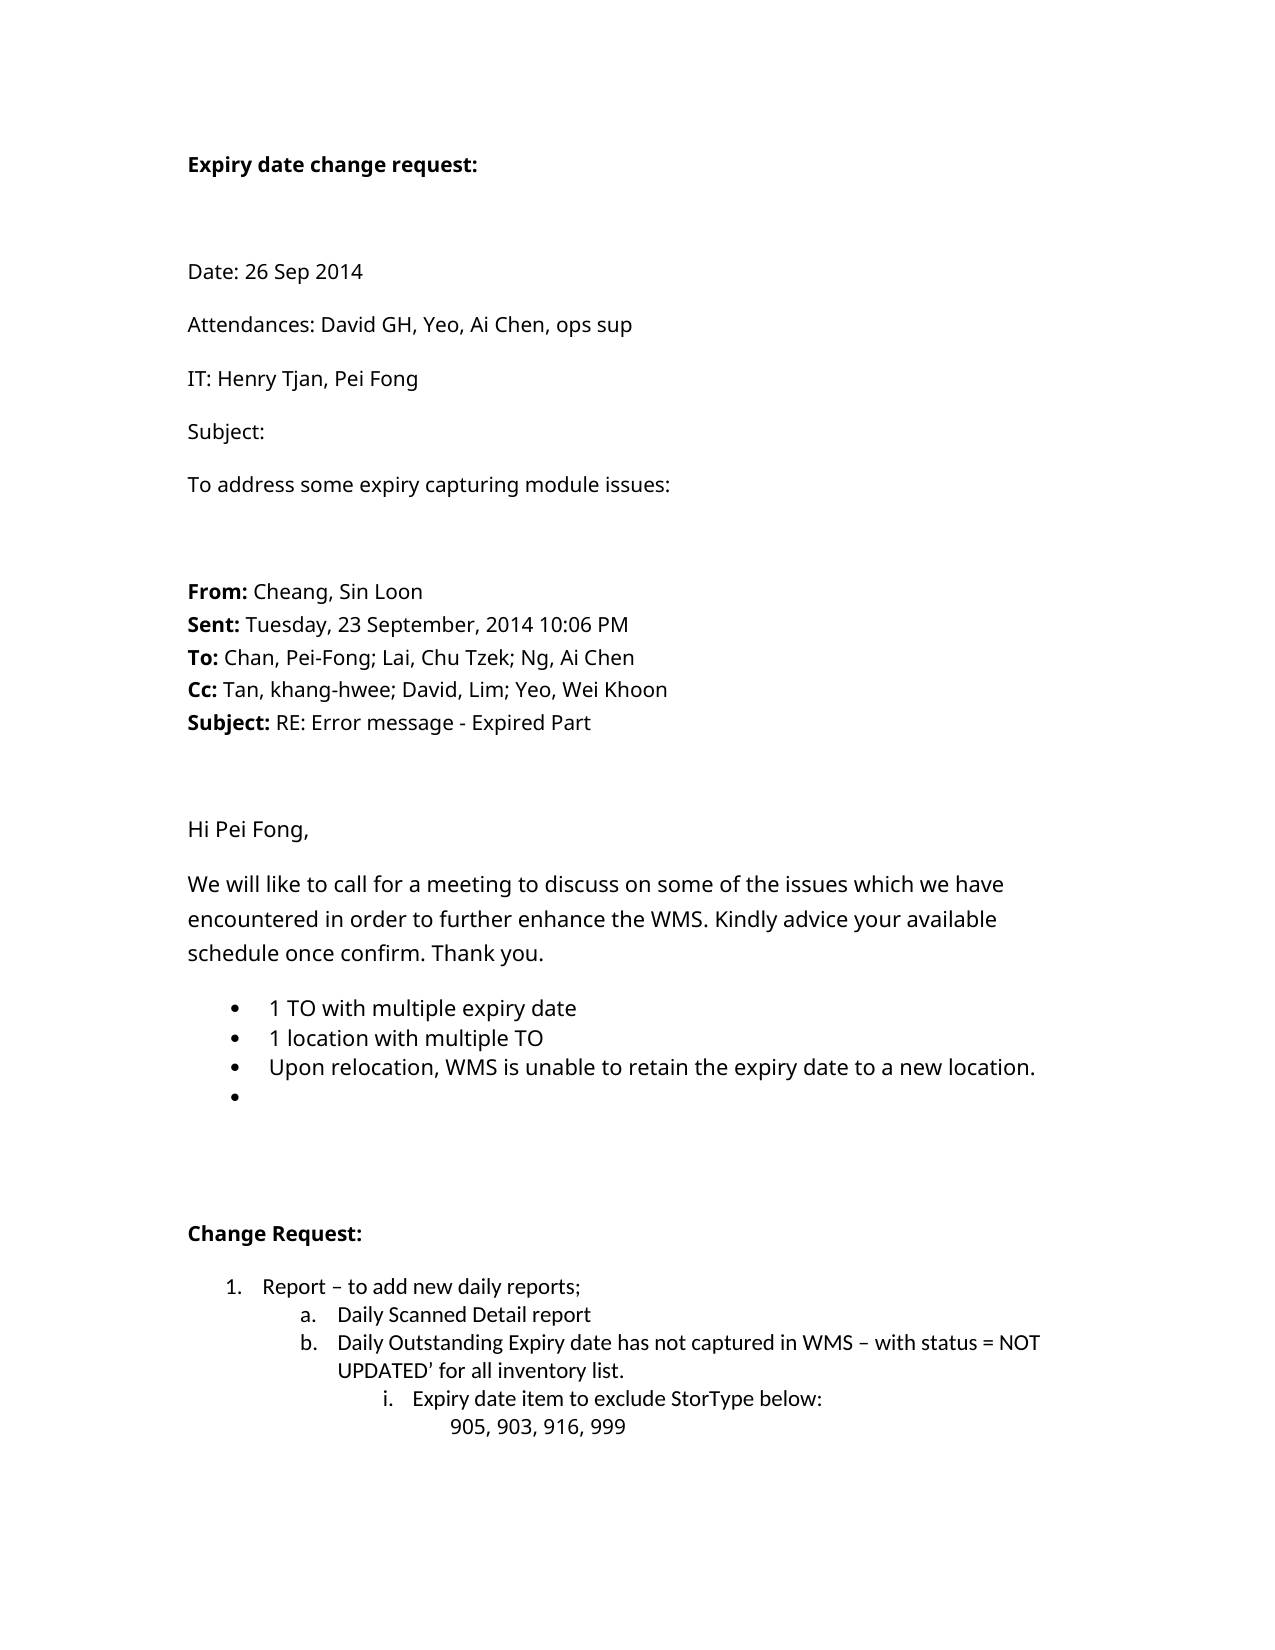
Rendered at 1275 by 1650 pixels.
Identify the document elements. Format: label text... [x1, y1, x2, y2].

list Daily Outstanding Expiry date has not captured in WMS – with status = NOT UPDATED’ for all inventory list. [300, 1328, 1087, 1384]
text Subject: [187, 417, 1087, 446]
list Expiry date item to exclude StorType below: [394, 1384, 1087, 1412]
list 1 TO with multiple expiry date [231, 993, 1087, 1022]
text Change Request: [187, 1219, 1087, 1247]
text We will like to call for a meeting to discuss on some of the issues which we have encountered in order to further enhance the WMS. Kindly advice your available schedule once confirm. Thank you. [187, 869, 1087, 967]
text Attendances: David GH, Yeo, Ai Chen, ops sup [187, 310, 1087, 339]
list Daily Scanned Detail report [300, 1300, 1087, 1328]
list Upon relocation, WMS is unable to retain the expiry date to a new location. [231, 1052, 1087, 1082]
text Hi Pei Fong, [187, 814, 1087, 844]
text To address some expiry capturing module issues: [187, 471, 1087, 499]
text 905, 903, 916, 999 [450, 1412, 1087, 1441]
list Report – to add new daily reports; [225, 1272, 1087, 1300]
text Expiry date change request: [187, 150, 1087, 178]
text From: Cheang, Sin Loon Sent: Tuesday, 23 September, 2014 10:06 PM To: Chan, Pei-Fong; Lai, Chu Tzek; Ng, Ai Chen Cc: Tan, khang-hwee; David, Lim; Yeo, Wei Khoon Subject: RE: Error message - Expired Part [187, 577, 1087, 736]
text IT: Henry Tjan, Pei Fong [187, 364, 1087, 392]
text Date: 26 Sep 2014 [187, 257, 1087, 285]
list 1 location with multiple TO [231, 1022, 1087, 1052]
